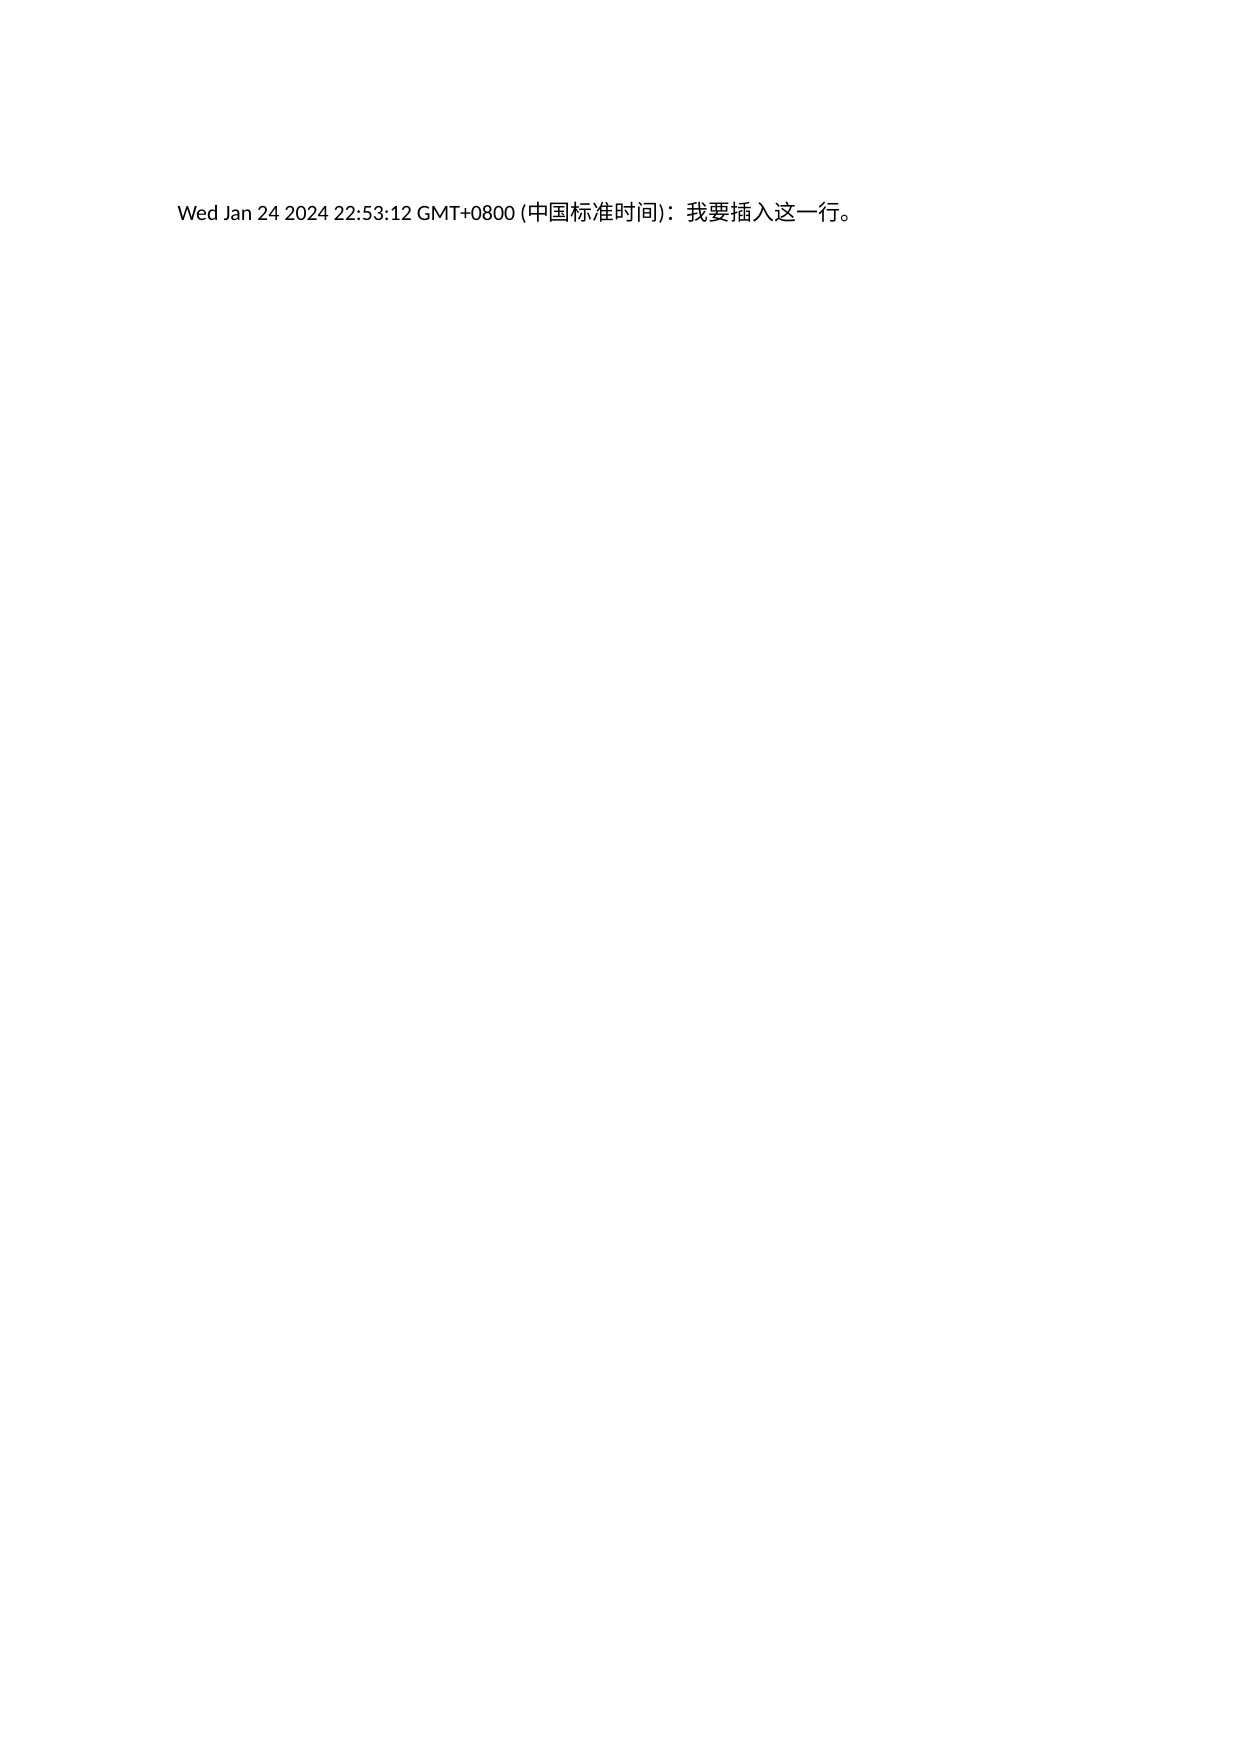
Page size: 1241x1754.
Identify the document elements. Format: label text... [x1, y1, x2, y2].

text Wed Jan 24 2024 22:53:12 GMT+0800 (中国标准时间)：我要插入这一行。 [177, 194, 1092, 227]
